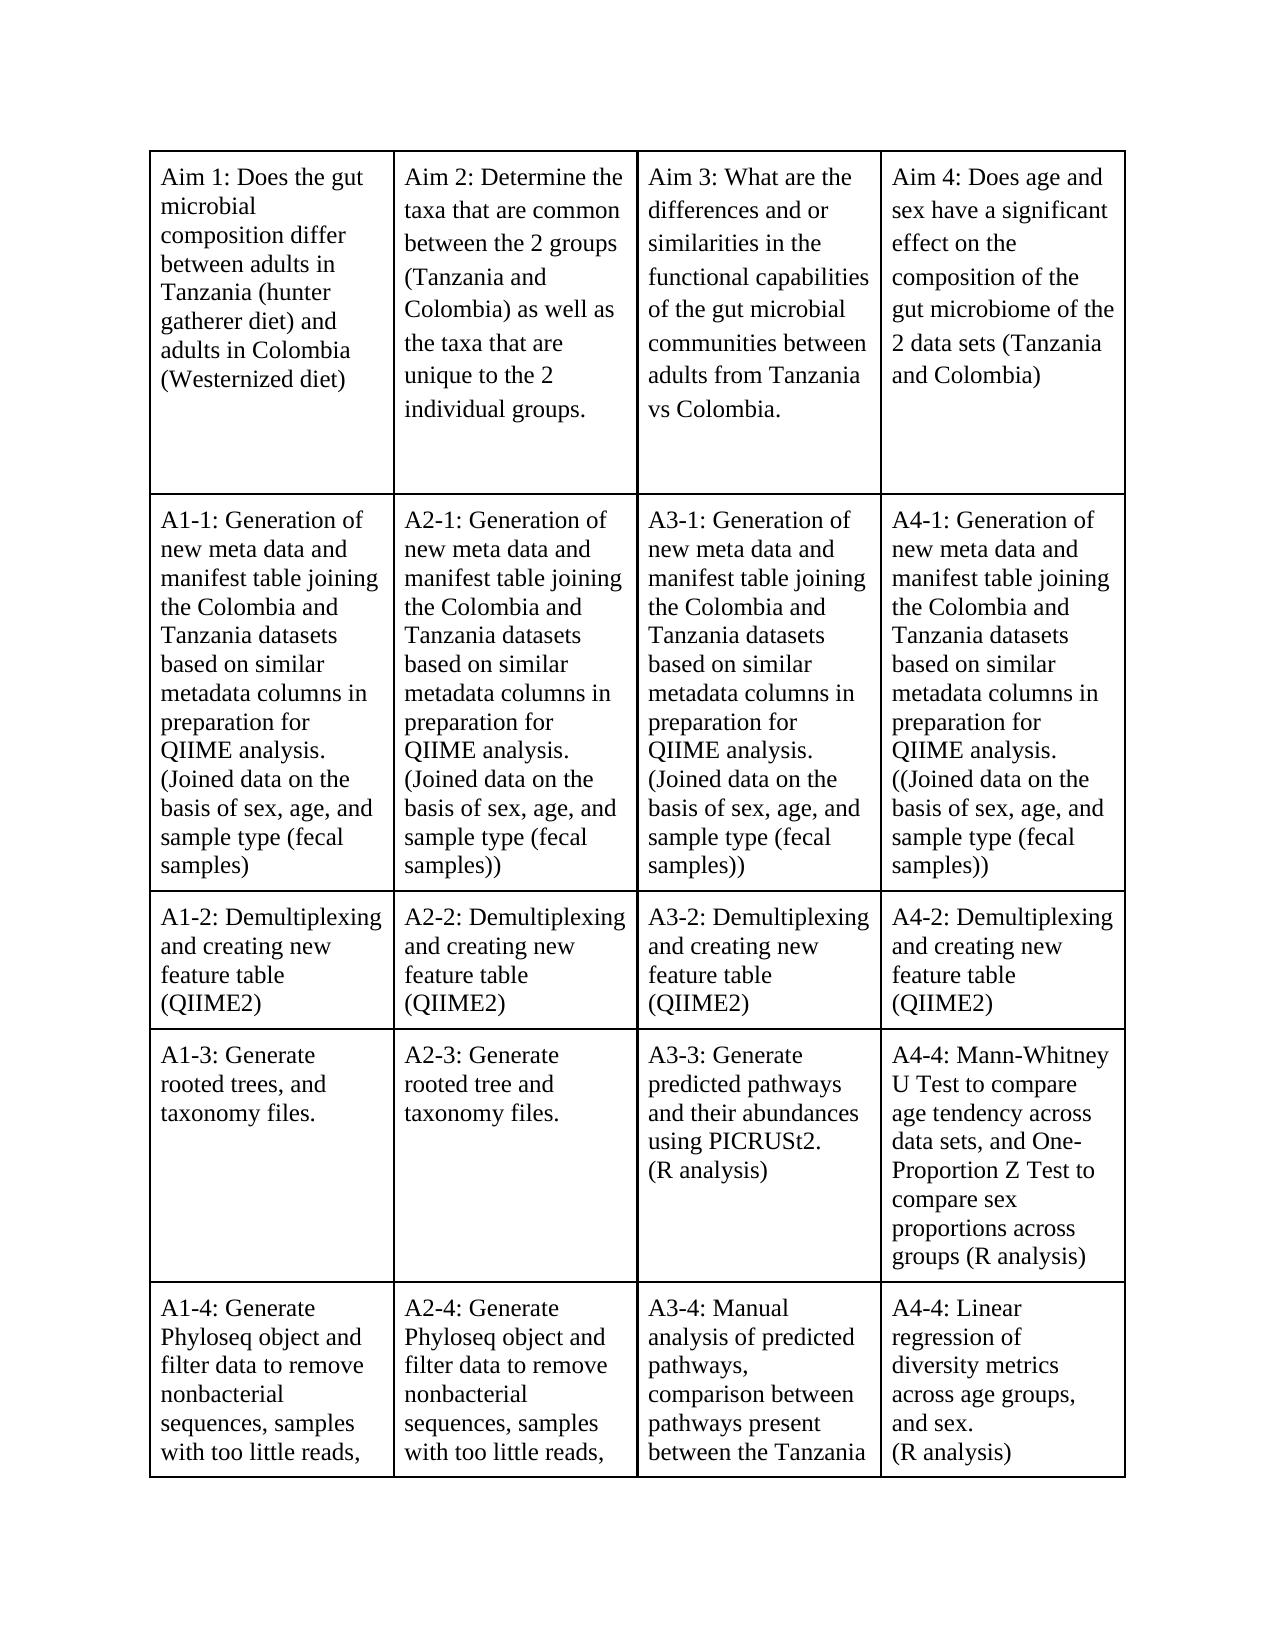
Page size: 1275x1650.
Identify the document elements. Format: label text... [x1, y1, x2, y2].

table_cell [882, 1283, 1124, 1476]
table_cell A1-3: Generate rooted trees, and taxonomy files. [151, 1030, 393, 1281]
table_cell A2-2: Demultiplexing and creating new feature table (QIIME2) [395, 892, 636, 1028]
table_cell A4-4: Mann-Whitney U Test to compare age tendency across data sets, and One-Proportion Z Test to compare sex proportions across groups (R analysis) [882, 1030, 1124, 1281]
table_cell A4-2: Demultiplexing and creating new feature table (QIIME2) [882, 892, 1124, 1028]
table_header Aim 3: What are the differences and or similarities in the functional capabilities of the gut microbial communities between adults from Tanzania vs Colombia. [639, 152, 880, 493]
table_cell A2-1: Generation of new meta data and manifest table joining the Colombia and Tanzania datasets based on similar metadata columns in preparation for QIIME analysis. (Joined data on the basis of sex, age, and sample type (fecal samples)) [395, 495, 636, 890]
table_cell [395, 1283, 636, 1476]
table_cell A3-2: Demultiplexing and creating new feature table (QIIME2) [639, 892, 880, 1028]
table_cell A2-3: Generate rooted tree and taxonomy files. [395, 1030, 636, 1281]
table_cell A3-1: Generation of new meta data and manifest table joining the Colombia and Tanzania datasets based on similar metadata columns in preparation for QIIME analysis. (Joined data on the basis of sex, age, and sample type (fecal samples)) [639, 495, 880, 890]
table_cell A3-3: Generate predicted pathways and their abundances using PICRUSt2. (R analysis) [639, 1030, 880, 1281]
table_cell A1-1: Generation of new meta data and manifest table joining the Colombia and Tanzania datasets based on similar metadata columns in preparation for QIIME analysis. (Joined data on the basis of sex, age, and sample type (fecal samples) [151, 495, 393, 890]
table_cell A4-1: Generation of new meta data and manifest table joining the Colombia and Tanzania datasets based on similar metadata columns in preparation for QIIME analysis. ((Joined data on the basis of sex, age, and sample type (fecal samples)) [882, 495, 1124, 890]
table_header Aim 4: Does age and sex have a significant effect on the composition of the gut microbiome of the 2 data sets (Tanzania and Colombia) [882, 152, 1124, 493]
table_header Aim 1: Does the gut microbial composition differ between adults in Tanzania (hunter gatherer diet) and adults in Colombia (Westernized diet) [151, 152, 393, 493]
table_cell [639, 1283, 880, 1476]
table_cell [151, 1283, 393, 1476]
table_header Aim 2: Determine the taxa that are common between the 2 groups (Tanzania and Colombia) as well as the taxa that are unique to the 2 individual groups. [395, 152, 636, 493]
table_cell A1-2: Demultiplexing and creating new feature table (QIIME2) [151, 892, 393, 1028]
